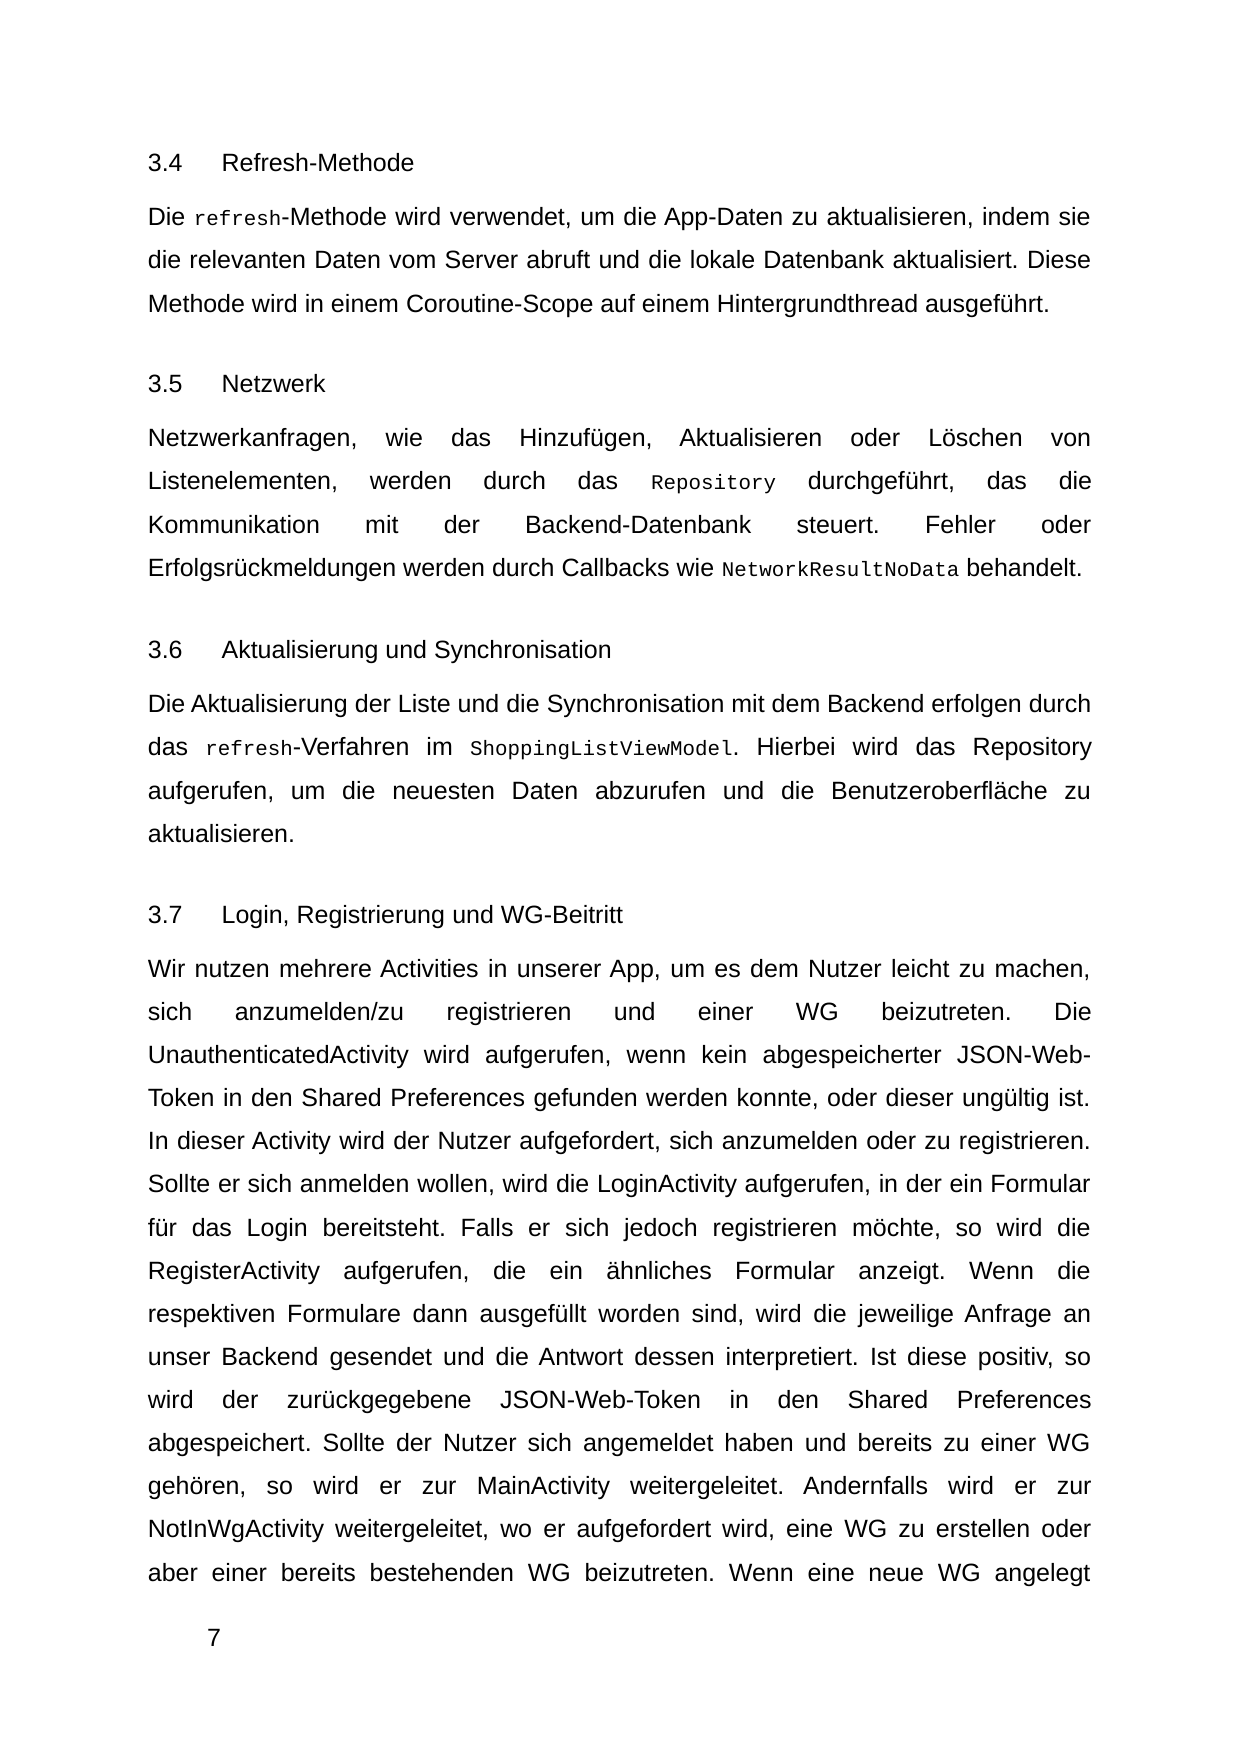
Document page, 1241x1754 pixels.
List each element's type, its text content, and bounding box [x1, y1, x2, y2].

subtitle Refresh-Methode [148, 148, 1092, 176]
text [148, 954, 1092, 1586]
text Die refresh-Methode wird verwendet, um die App-Daten zu aktualisieren, indem sie die relevanten Daten vom Server abruft und die lokale Datenbank aktualisiert. Diese Methode wird in einem Coroutine-Scope auf einem Hintergrundthread ausgeführt. [148, 201, 1092, 317]
text Netzwerkanfragen, wie das Hinzufügen, Aktualisieren oder Löschen von Listenelementen, werden durch das Repository durchgeführt, das die Kommunikation mit der Backend-Datenbank steuert. Fehler oder Erfolgsrückmeldungen werden durch Callbacks wie NetworkResultNoData behandelt. [148, 423, 1092, 583]
subtitle Netzwerk [148, 369, 1092, 398]
text Die Aktualisierung der Liste und die Synchronisation mit dem Backend erfolgen durch das refresh-Verfahren im ShoppingListViewModel. Hierbei wird das Repository aufgerufen, um die neuesten Daten abzurufen und die Benutzeroberfläche zu aktualisieren. [148, 689, 1092, 848]
subtitle Login, Registrierung und WG-Beitritt [148, 900, 1092, 929]
subtitle Aktualisierung und Synchronisation [148, 635, 1092, 664]
